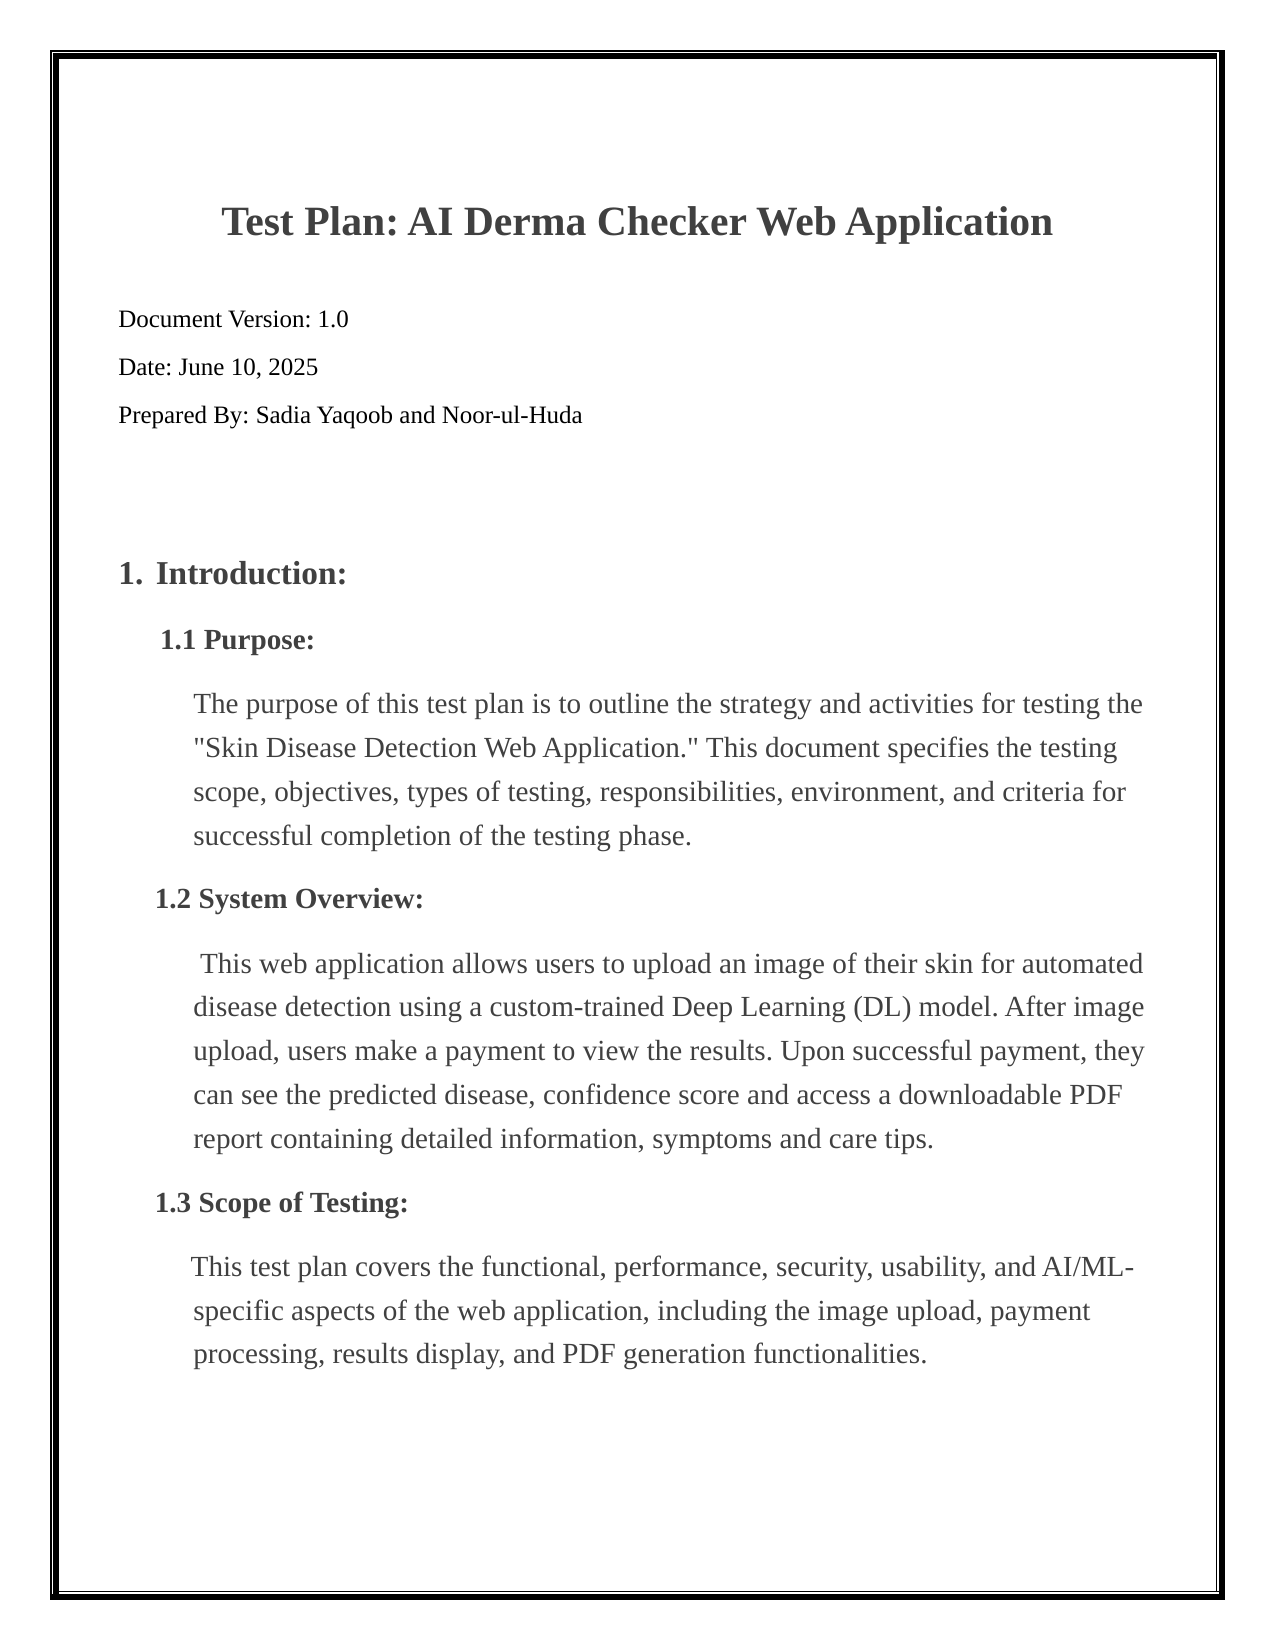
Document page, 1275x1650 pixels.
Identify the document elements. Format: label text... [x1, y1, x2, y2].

text This test plan covers the functional, performance, security, usability, and AI/ML-specific aspects of the web application, including the image upload, payment processing, results display, and PDF generation functionalities. [118, 1239, 1157, 1370]
subtitle Test Plan: AI Derma Checker Web Application [118, 196, 1157, 244]
text 1.2 System Overview: [118, 871, 1157, 915]
text Date: June 10, 2025 [118, 352, 1157, 381]
text Prepared By: Sadia Yaqoob and Noor-ul-Huda [118, 400, 1157, 428]
text This web application allows users to upload an image of their skin for automated disease detection using a custom-trained Deep Learning (DL) model. After image upload, users make a payment to view the results. Upon successful payment, they can see the predicted disease, confidence score and access a downloadable PDF report containing detailed information, symptoms and care tips. [193, 936, 1157, 1154]
subtitle Introduction: [118, 553, 1157, 592]
text 1.1 Purpose: [118, 612, 1157, 656]
text 1.3 Scope of Testing: [118, 1174, 1157, 1218]
text The purpose of this test plan is to outline the strategy and activities for testing the "Skin Disease Detection Web Application." This document specifies the testing scope, objectives, types of testing, responsibilities, environment, and criteria for successful completion of the testing phase. [193, 676, 1157, 851]
text Document Version: 1.0 [118, 304, 1157, 333]
